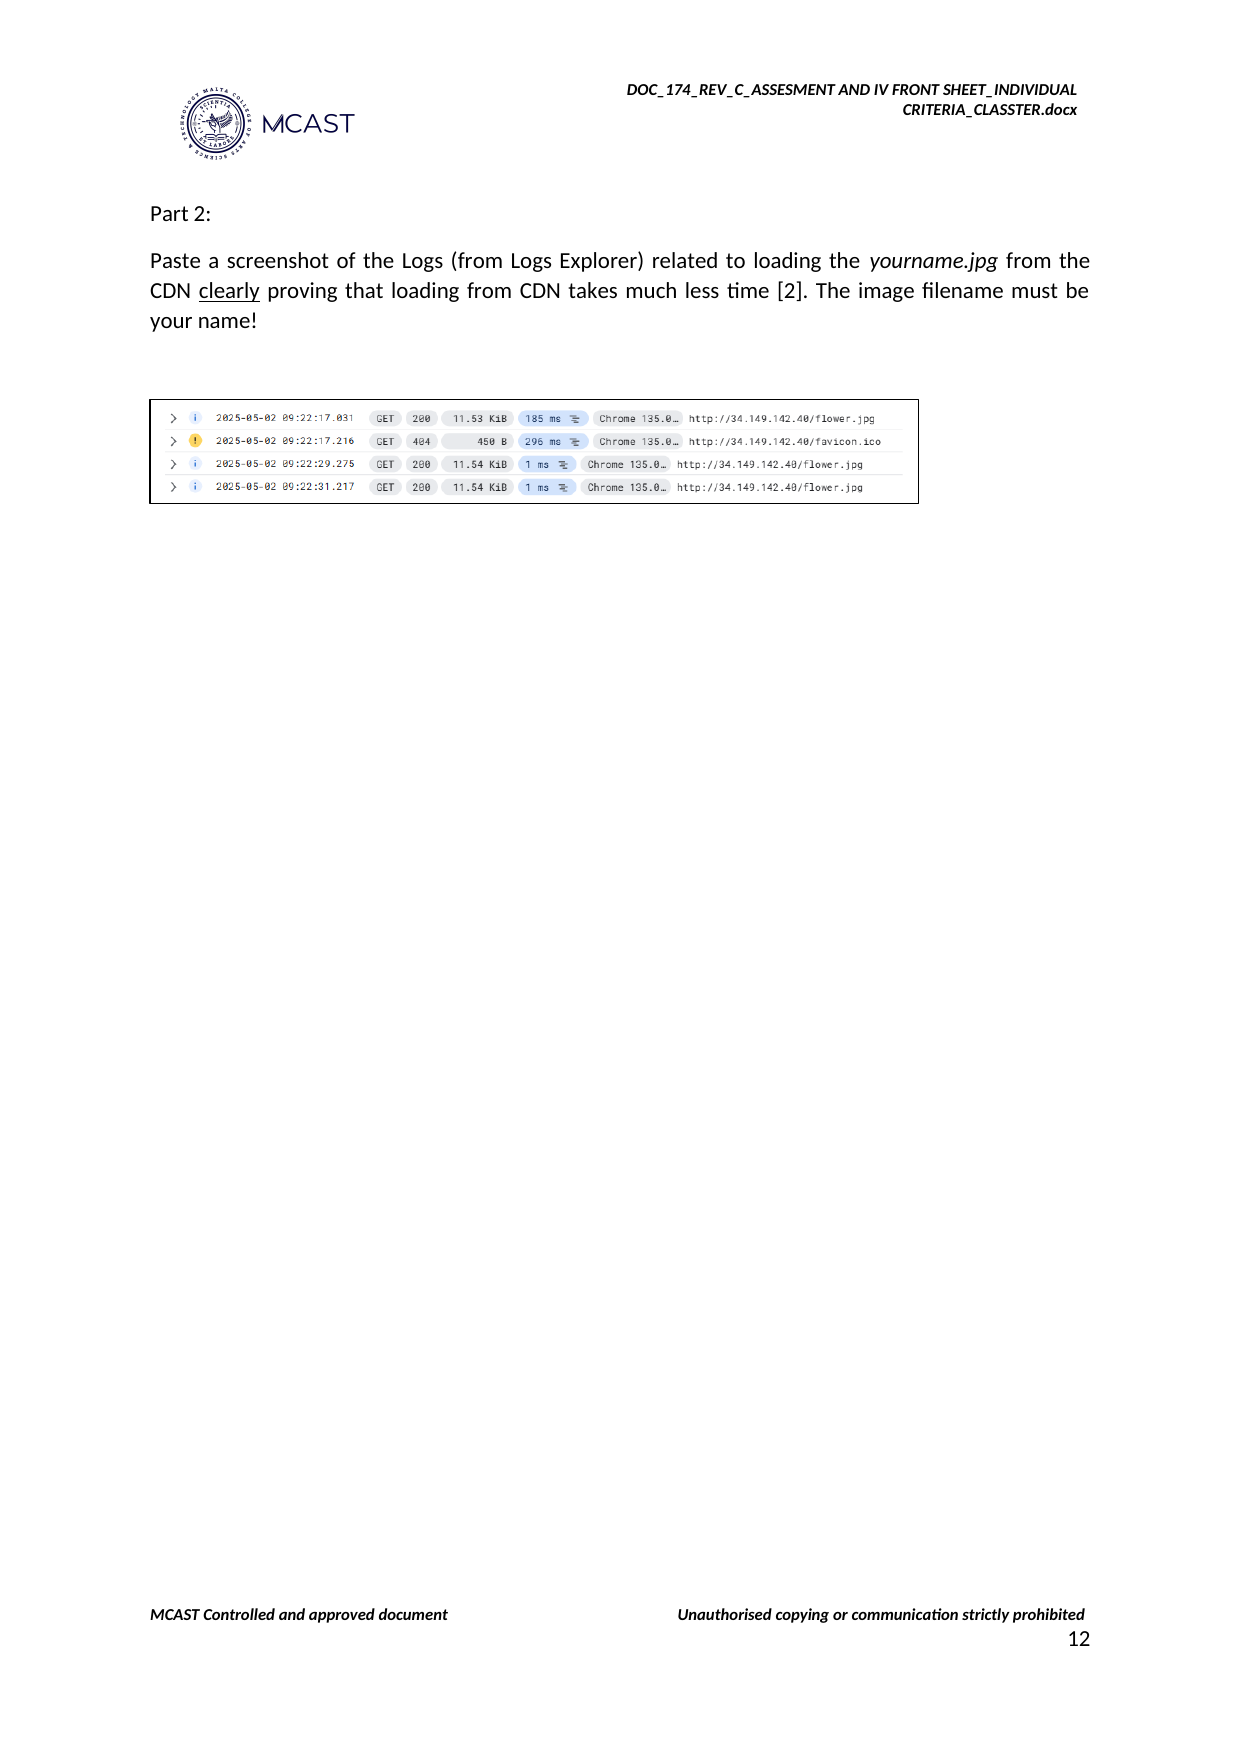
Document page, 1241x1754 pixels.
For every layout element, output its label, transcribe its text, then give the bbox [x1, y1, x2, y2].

text Paste a screenshot of the Logs (from Logs Explorer) related to loading the yourname.jpg from the CDN clearly proving that loading from CDN takes much less time [2]. The image filename must be your name! [150, 246, 1090, 335]
picture [165, 407, 903, 496]
text Part 2: [150, 199, 1090, 227]
picture [172, 78, 364, 169]
